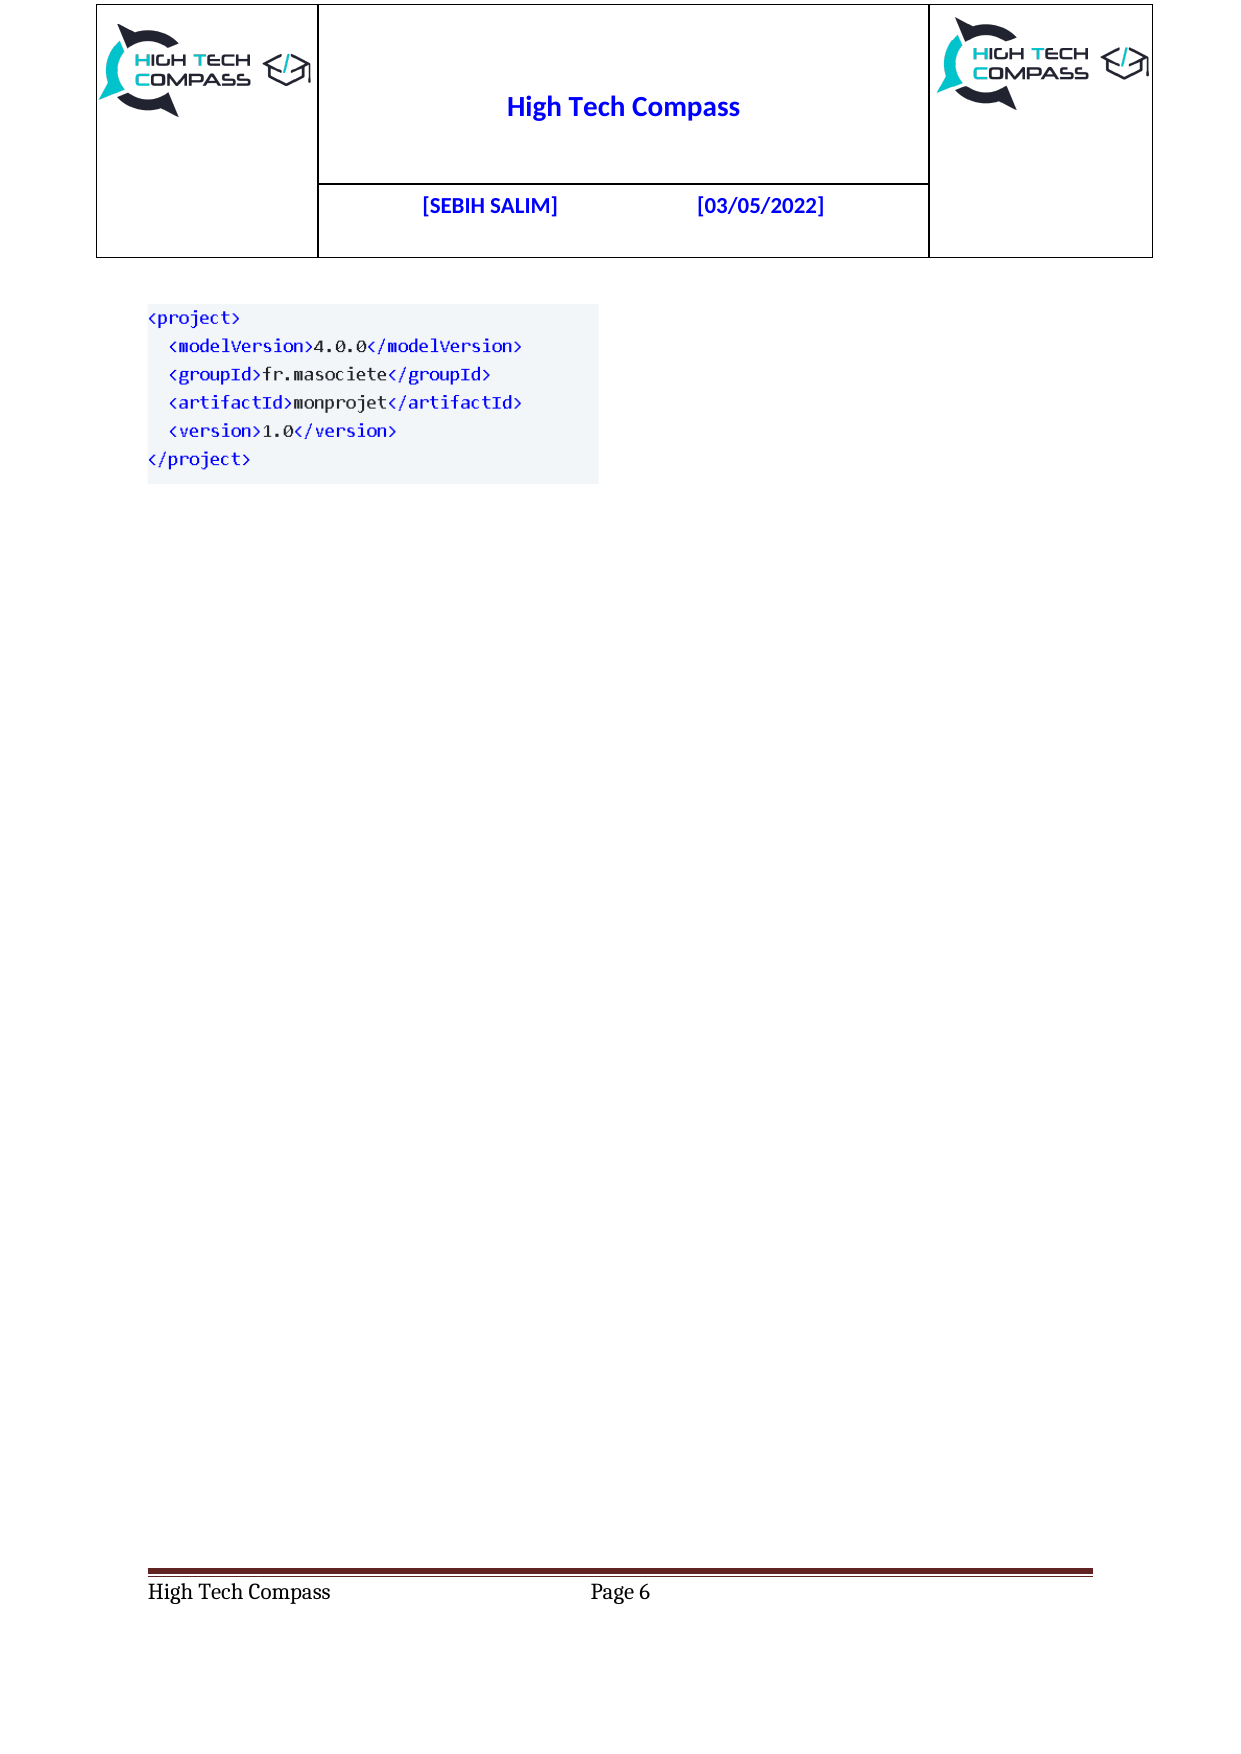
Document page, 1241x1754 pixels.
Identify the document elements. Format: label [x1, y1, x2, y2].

picture [98, 24, 311, 117]
picture [936, 17, 1149, 110]
picture [147, 304, 599, 484]
